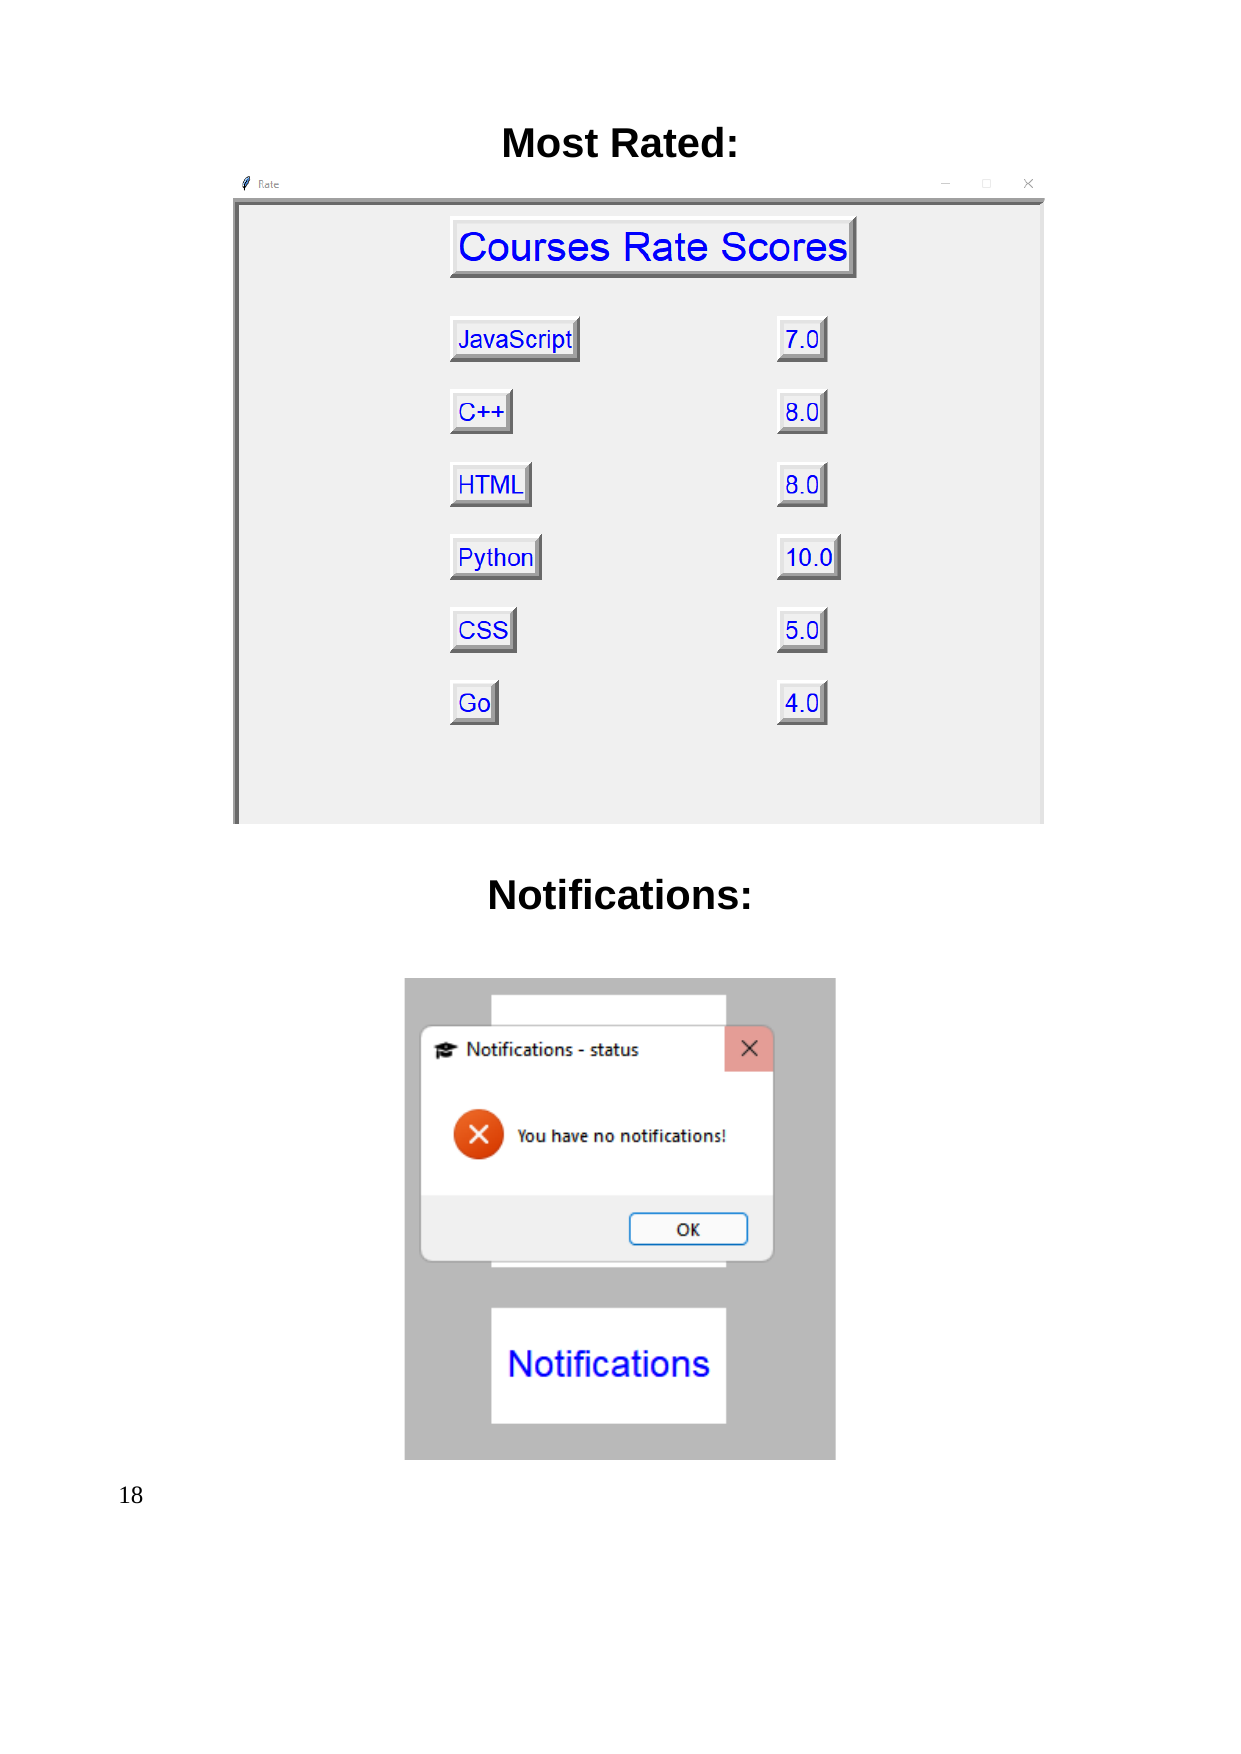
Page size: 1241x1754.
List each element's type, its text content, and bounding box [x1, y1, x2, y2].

text 19 [118, 1481, 1122, 1509]
picture [404, 978, 836, 1460]
subtitle Most Rated: [118, 118, 1122, 166]
picture [233, 173, 1045, 824]
